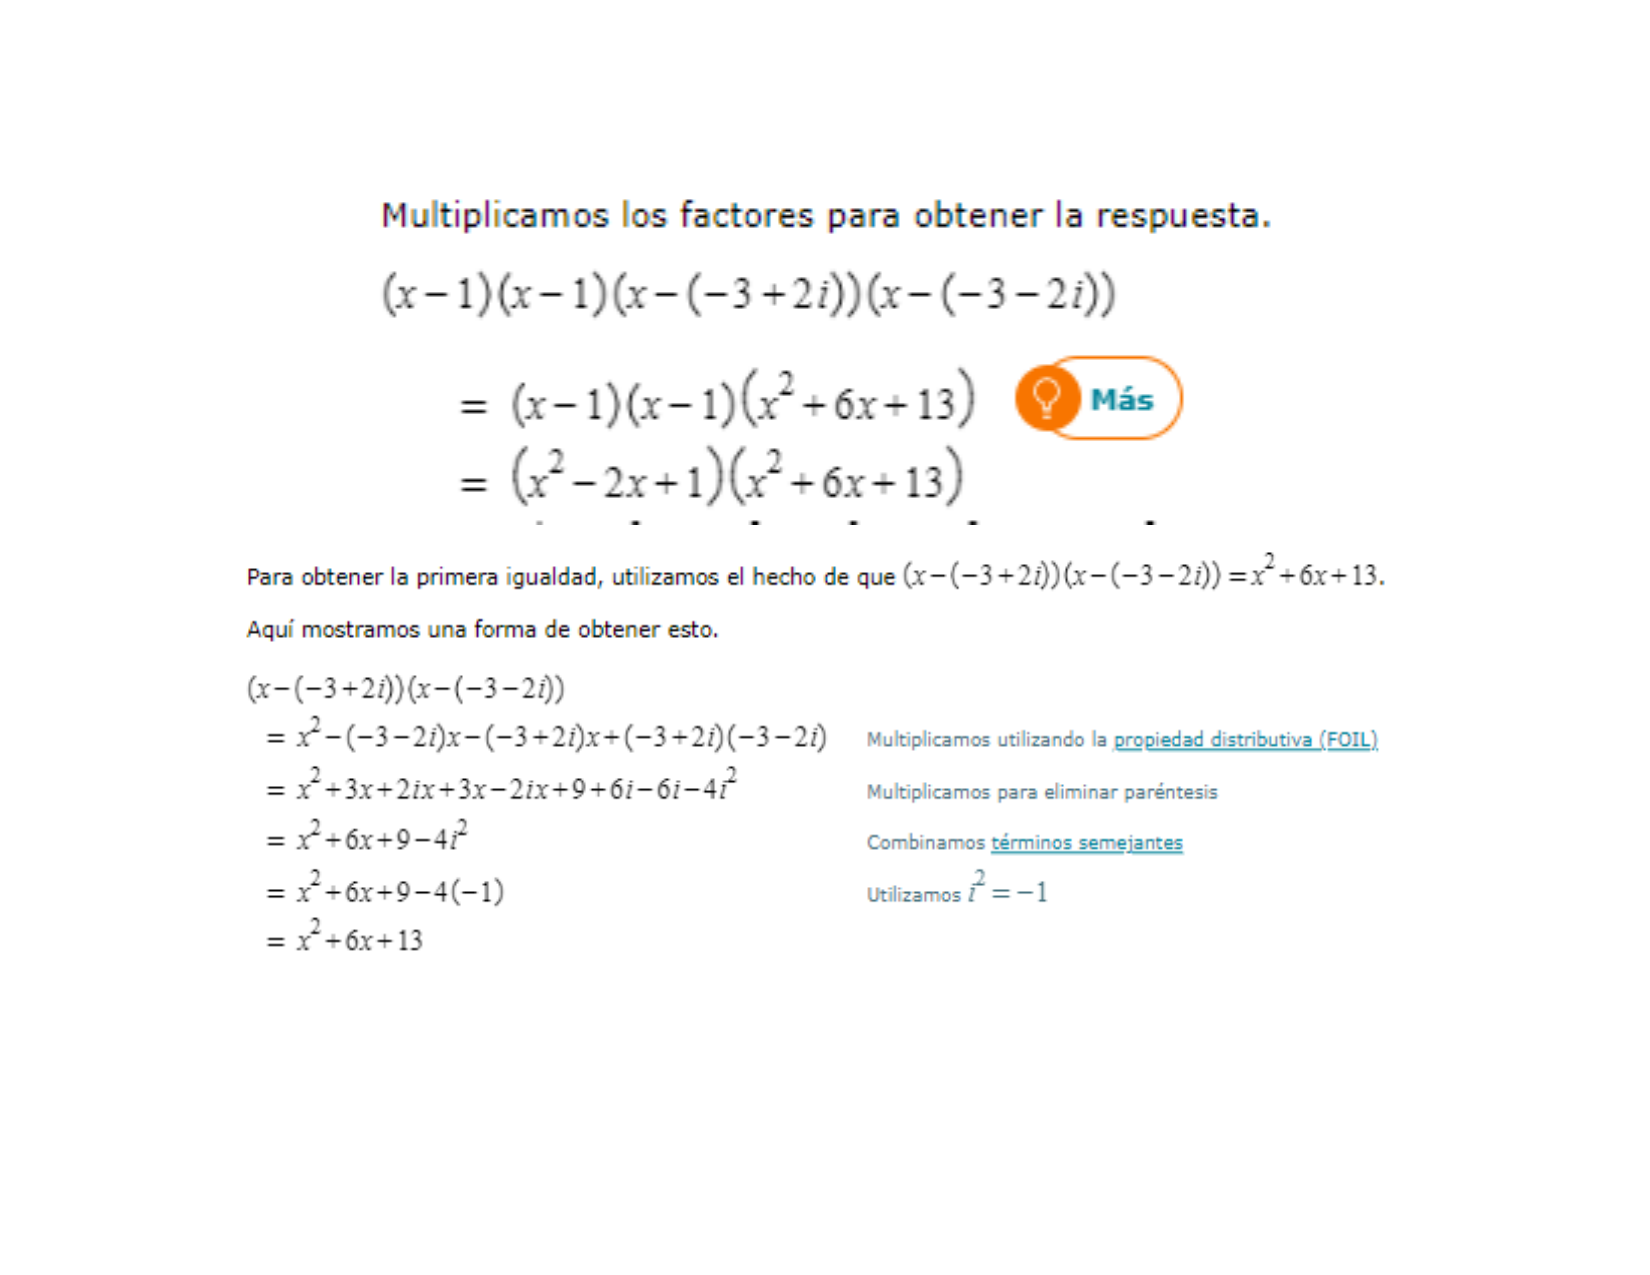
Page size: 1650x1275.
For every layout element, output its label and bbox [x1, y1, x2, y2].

picture [239, 549, 1411, 997]
picture [352, 177, 1298, 525]
